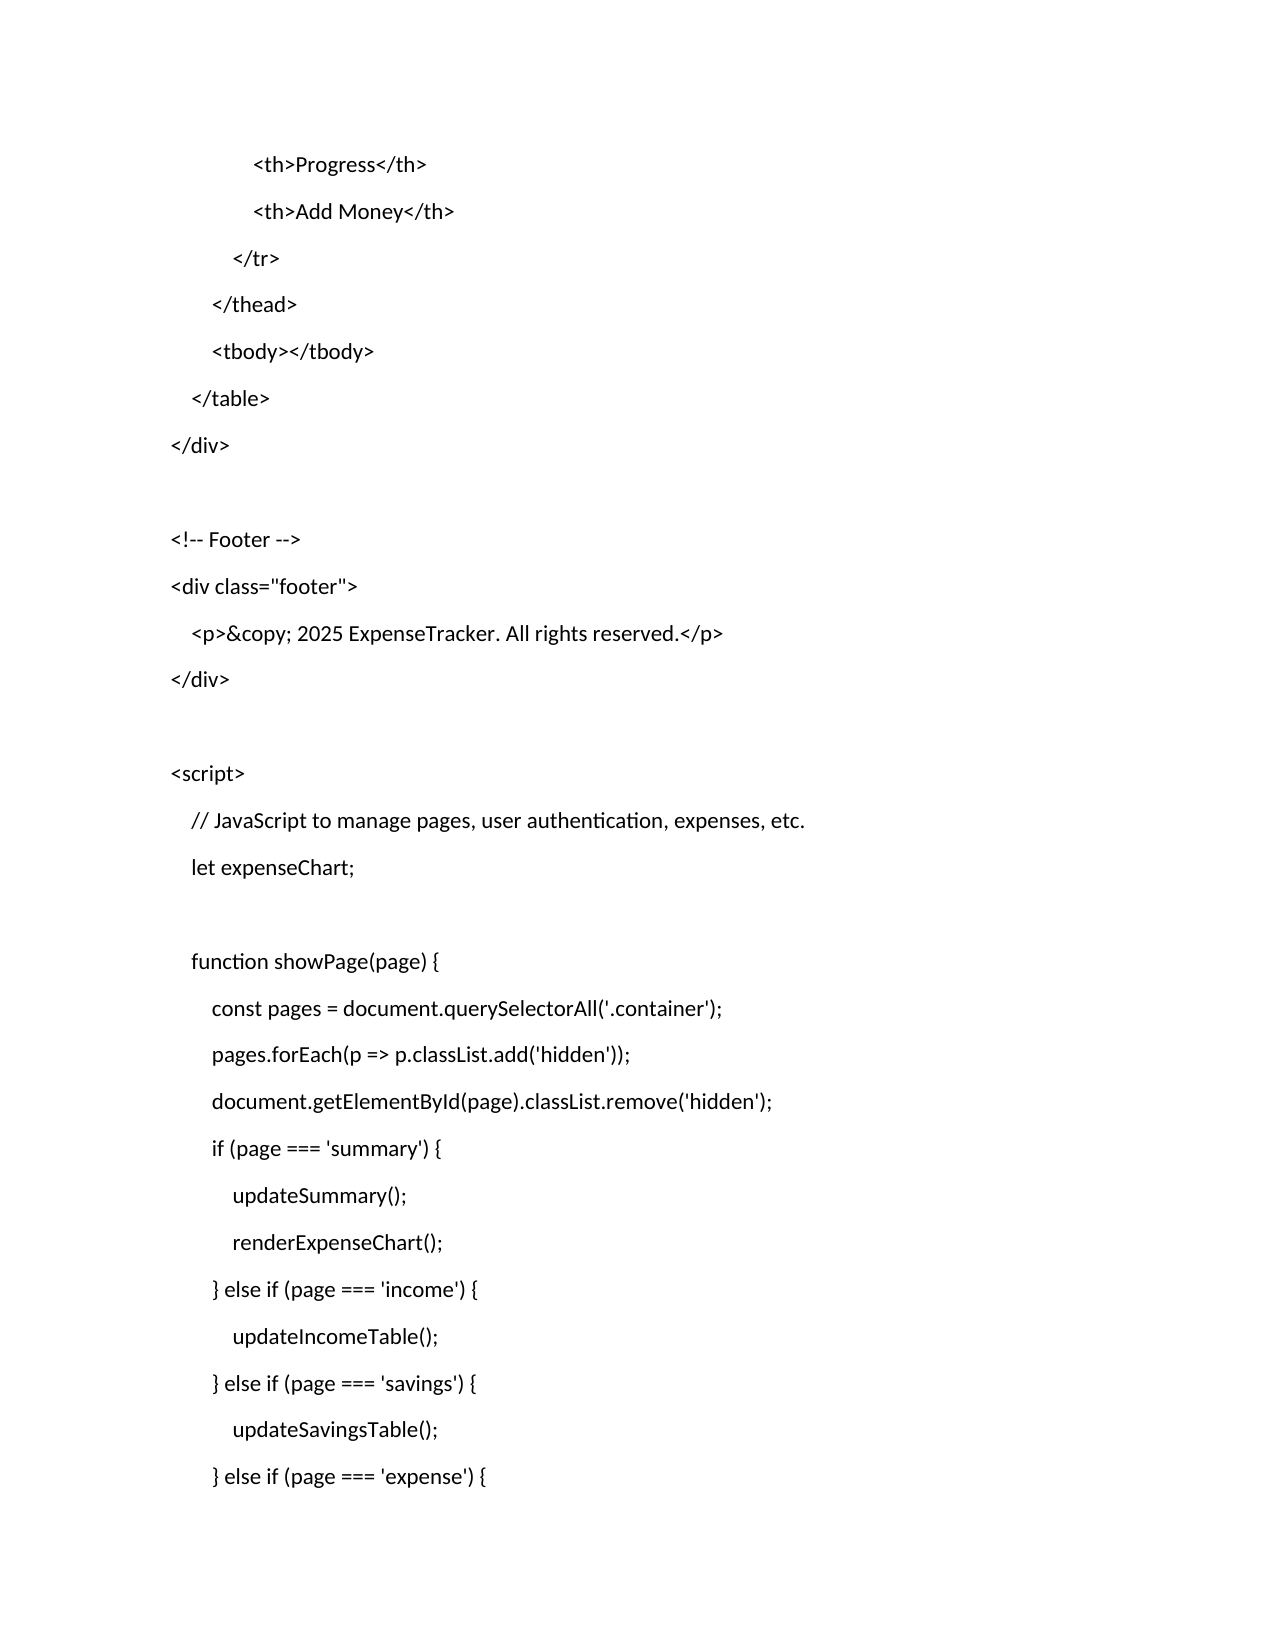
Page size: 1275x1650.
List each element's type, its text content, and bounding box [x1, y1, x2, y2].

text } else if (page === 'income') { [150, 1275, 1125, 1303]
text const pages = document.querySelectorAll('.container'); [150, 994, 1125, 1022]
text updateSummary(); [150, 1181, 1125, 1209]
text let expenseChart; [150, 853, 1125, 881]
text renderExpenseChart(); [150, 1228, 1125, 1256]
text <th>Add Money</th> [150, 197, 1125, 225]
text function showPage(page) { [150, 947, 1125, 975]
text pages.forEach(p => p.classList.add('hidden')); [150, 1041, 1125, 1069]
text </table> [150, 384, 1125, 412]
text </div> [150, 431, 1125, 459]
text <script> [150, 759, 1125, 787]
text <tbody></tbody> [150, 337, 1125, 366]
text <p>&copy; 2025 ExpenseTracker. All rights reserved.</p> [150, 619, 1125, 647]
text if (page === 'summary') { [150, 1134, 1125, 1162]
text // JavaScript to manage pages, user authentication, expenses, etc. [150, 806, 1125, 834]
text <th>Progress</th> [150, 150, 1125, 178]
text </div> [150, 666, 1125, 694]
text <!-- Footer --> [150, 525, 1125, 553]
text </thead> [150, 291, 1125, 319]
text } else if (page === 'expense') { [150, 1462, 1125, 1491]
text } else if (page === 'savings') { [150, 1369, 1125, 1397]
text updateIncomeTable(); [150, 1322, 1125, 1350]
text document.getElementById(page).classList.remove('hidden'); [150, 1087, 1125, 1116]
text updateSavingsTable(); [150, 1416, 1125, 1444]
text <div class="footer"> [150, 572, 1125, 600]
text </tr> [150, 244, 1125, 272]
